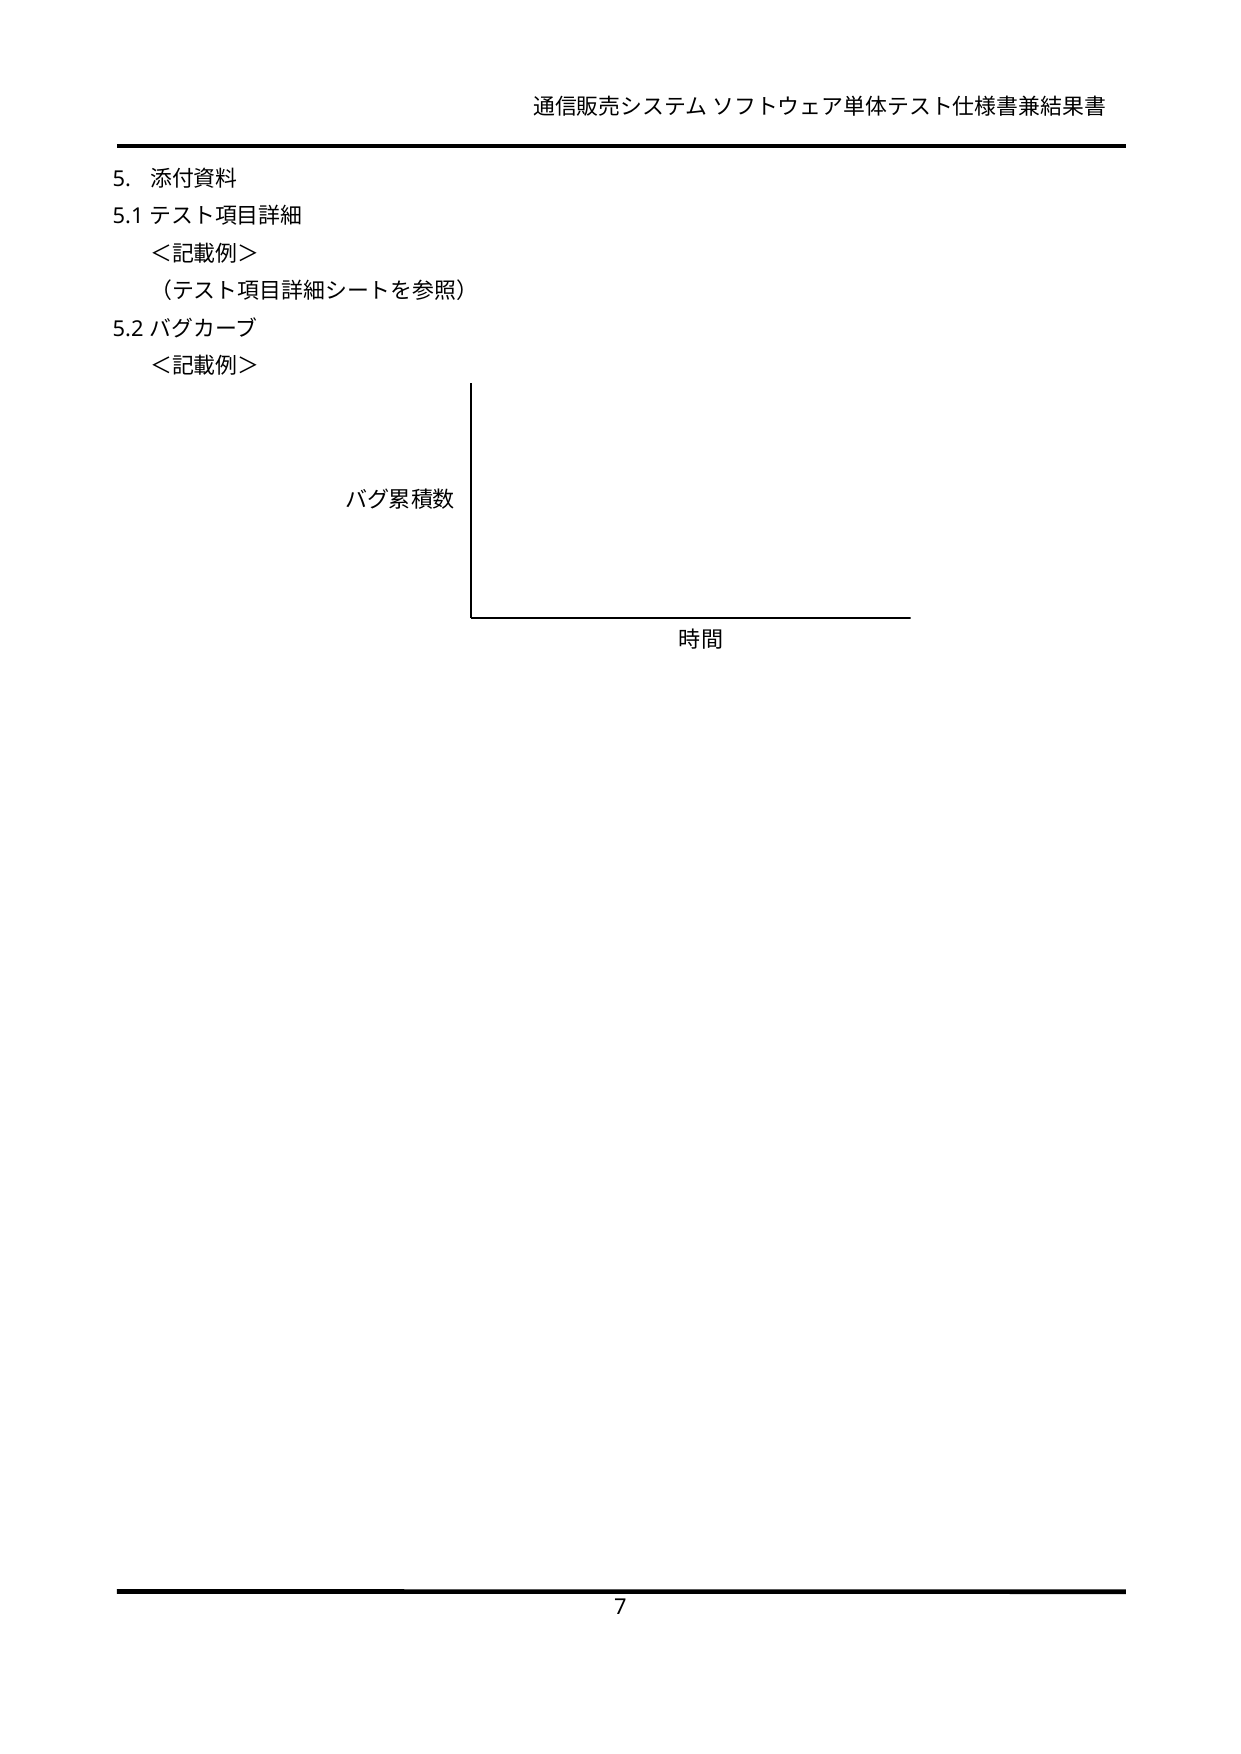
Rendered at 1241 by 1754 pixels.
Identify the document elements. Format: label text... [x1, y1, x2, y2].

subtitle 5.1 テスト項目詳細 [112, 196, 1128, 233]
list ＜記載例＞ [150, 346, 1128, 383]
subtitle 5.2 バグカーブ [112, 308, 1128, 346]
list （テスト項目詳細シートを参照） [150, 271, 1128, 308]
subtitle 添付資料 [112, 158, 1128, 196]
list ＜記載例＞ [150, 233, 1128, 271]
